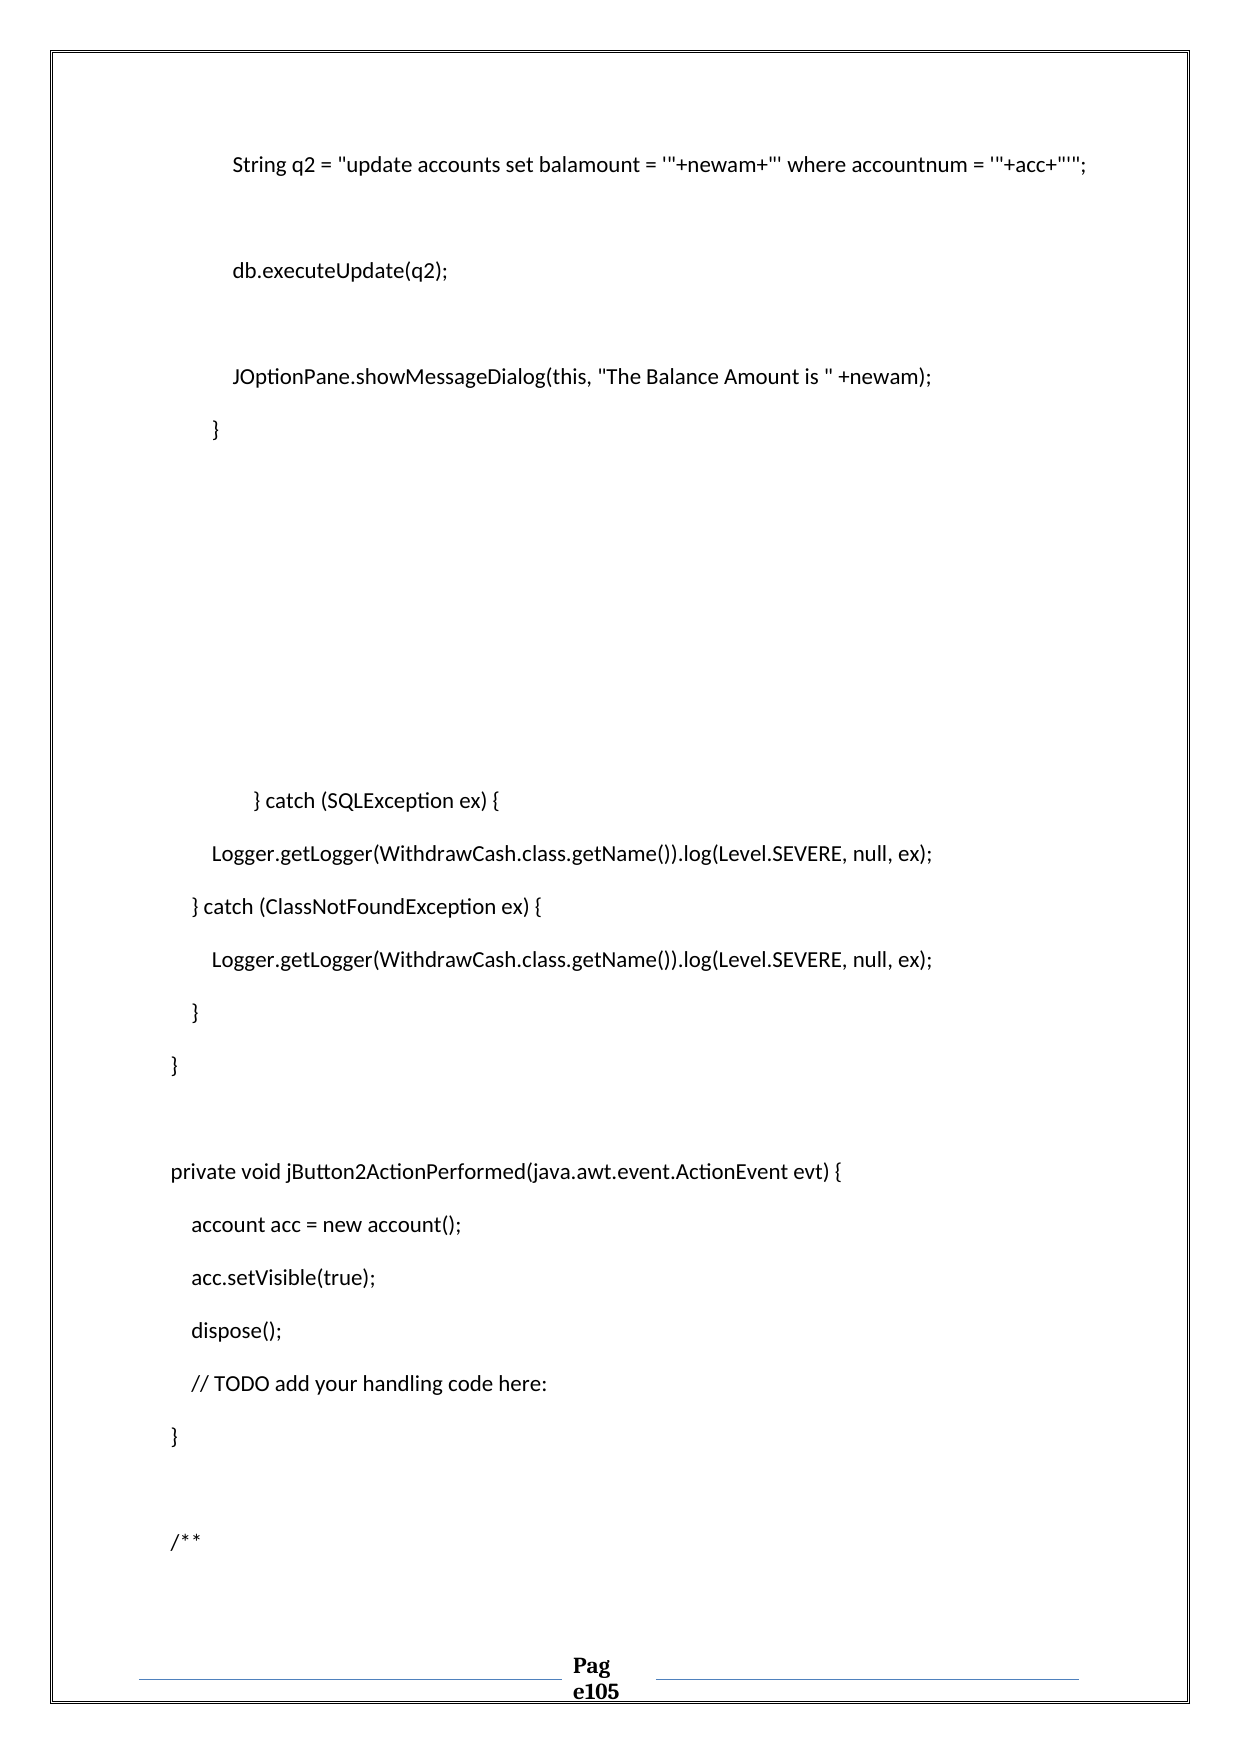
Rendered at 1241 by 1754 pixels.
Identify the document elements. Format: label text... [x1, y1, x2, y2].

text String q2 = "update accounts set balamount = '"+newam+"' where accountnum = '"+acc+"'"; [150, 150, 1090, 178]
text } [150, 1051, 1090, 1079]
text db.executeUpdate(q2); [150, 256, 1090, 284]
text } catch (SQLException ex) { [150, 786, 1090, 814]
text } catch (ClassNotFoundException ex) { [150, 892, 1090, 920]
text JOptionPane.showMessageDialog(this, "The Balance Amount is " +newam); [150, 362, 1090, 390]
text } [150, 1422, 1090, 1451]
text Logger.getLogger(WithdrawCash.class.getName()).log(Level.SEVERE, null, ex); [150, 839, 1090, 867]
text Logger.getLogger(WithdrawCash.class.getName()).log(Level.SEVERE, null, ex); [150, 945, 1090, 973]
text acc.setVisible(true); [150, 1263, 1090, 1291]
text /** [150, 1528, 1090, 1557]
text dispose(); [150, 1316, 1090, 1344]
text // TODO add your handling code here: [150, 1369, 1090, 1397]
text } [150, 415, 1090, 443]
text } [150, 998, 1090, 1026]
text account acc = new account(); [150, 1210, 1090, 1238]
text private void jButton2ActionPerformed(java.awt.event.ActionEvent evt) { [150, 1157, 1090, 1185]
